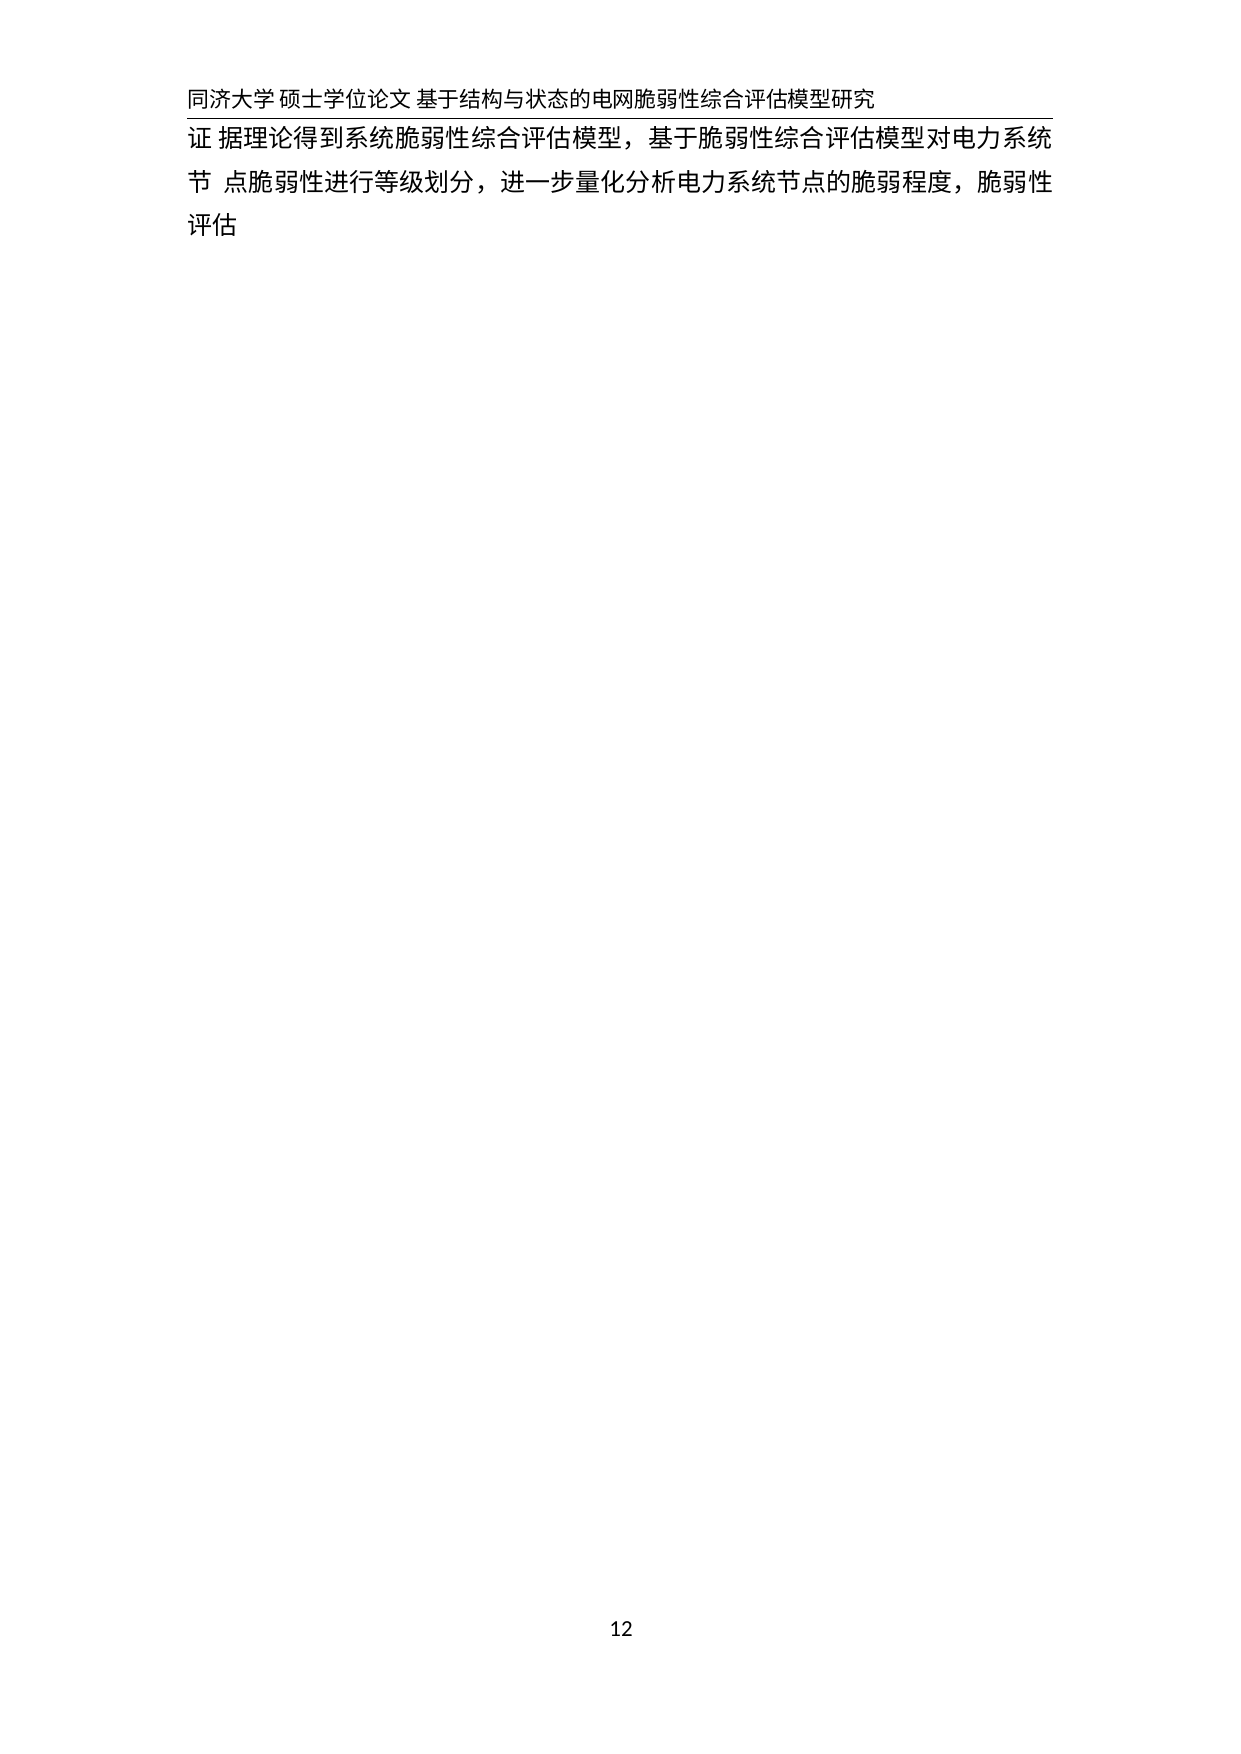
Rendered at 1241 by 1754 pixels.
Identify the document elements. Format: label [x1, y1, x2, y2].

text [187, 119, 1053, 242]
